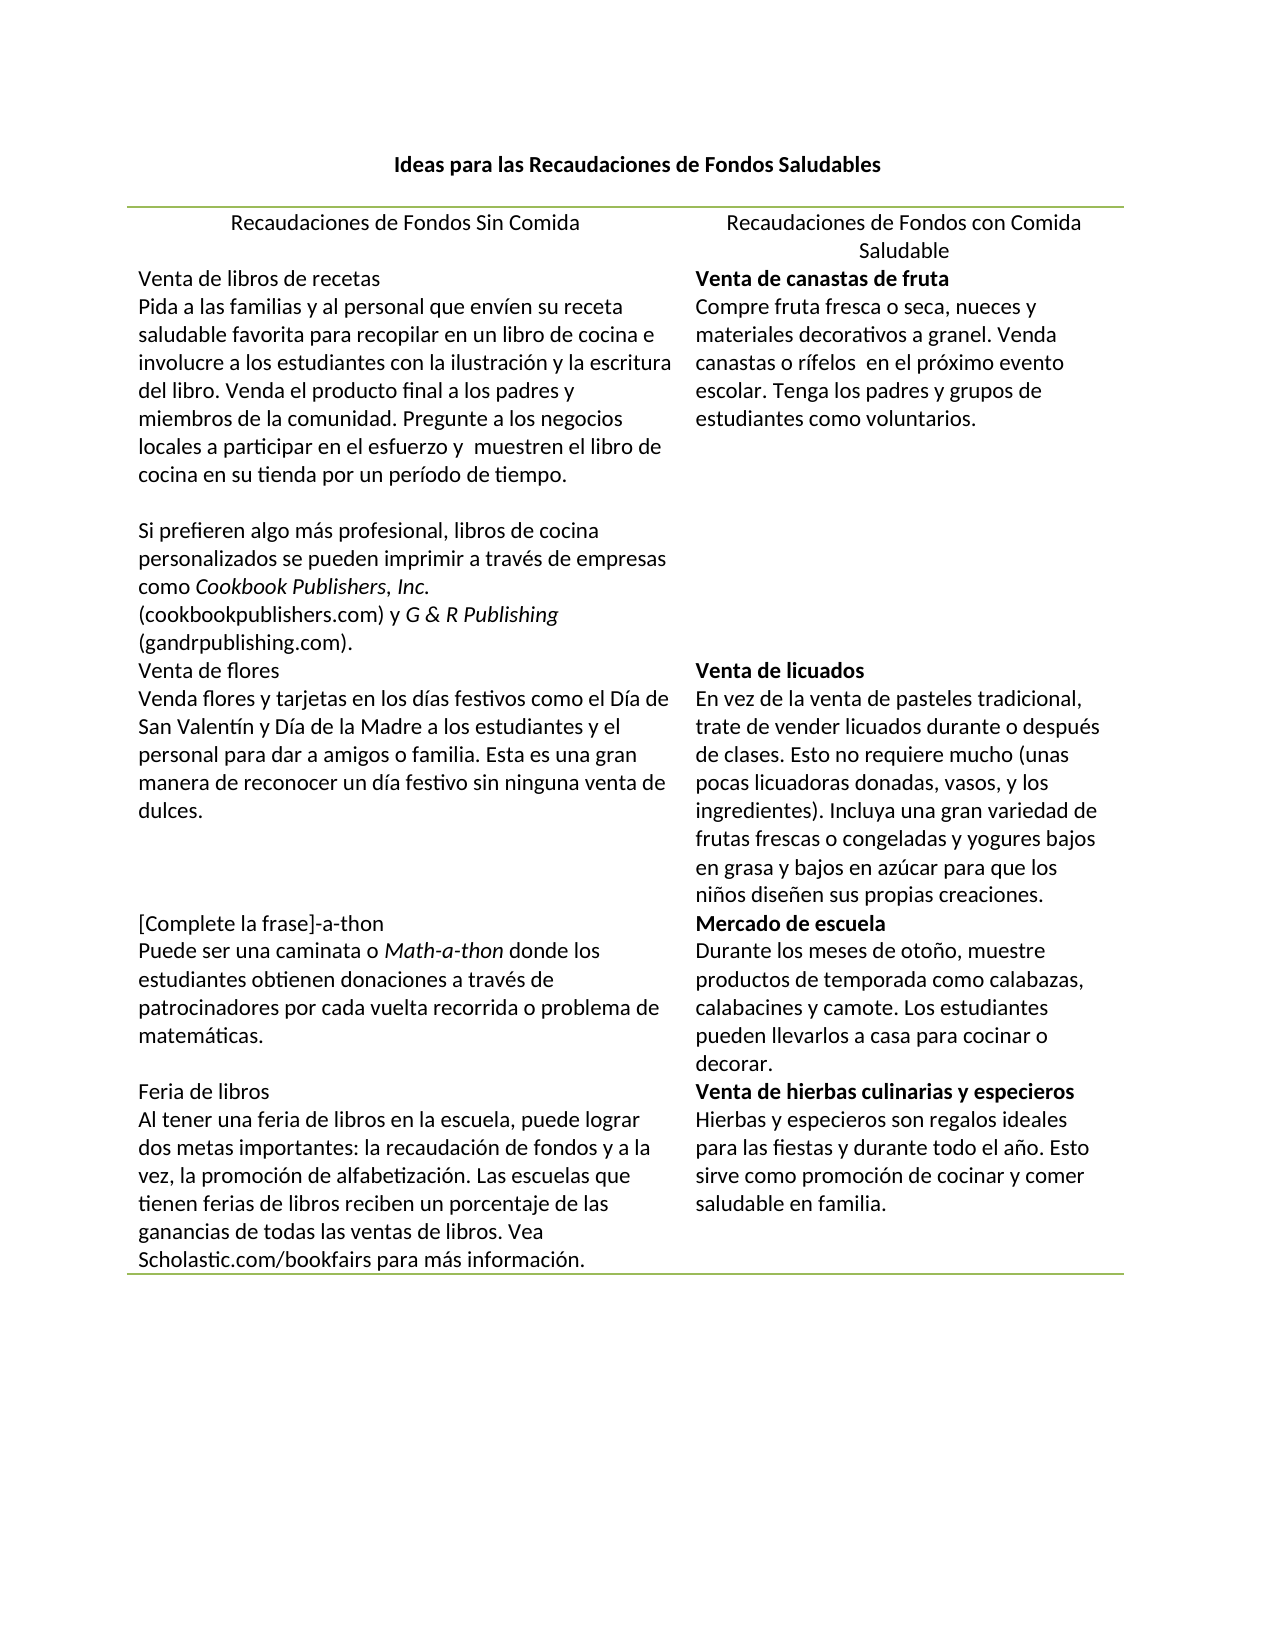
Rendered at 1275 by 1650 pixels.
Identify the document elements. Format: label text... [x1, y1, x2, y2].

table_cell Venta de licuados En vez de la venta de pasteles tradicional, trate de vender licuados durante o después de clases. Esto no requiere mucho (unas pocas licuadoras donadas, vasos, y los ingredientes). Incluya una gran variedad de frutas frescas o congeladas y yogures bajos en grasa y bajos en azúcar para que los niños diseñen sus propias creaciones. [684, 656, 1124, 909]
table_cell [Complete la frase]-a-thon Puede ser una caminata o Math-a-thon donde los estudiantes obtienen donaciones a través de patrocinadores por cada vuelta recorrida o problema de matemáticas. [127, 909, 684, 1077]
table_cell Venta de canastas de fruta Compre fruta fresca o seca, nueces y materiales decorativos a granel. Venda canastas o rífelos en el próximo evento escolar. Tenga los padres y grupos de estudiantes como voluntarios. [684, 264, 1124, 656]
table_header Recaudaciones de Fondos Sin Comida [127, 208, 684, 264]
table_cell Feria de libros Al tener una feria de libros en la escuela, puede lograr dos metas importantes: la recaudación de fondos y a la vez, la promoción de alfabetización. Las escuelas que tienen ferias de libros reciben un porcentaje de las ganancias de todas las ventas de libros. Vea Scholastic.com/bookfairs para más información. [127, 1077, 684, 1273]
table_cell Venta de hierbas culinarias y especieros Hierbas y especieros son regalos ideales para las fiestas y durante todo el año. Esto sirve como promoción de cocinar y comer saludable en familia. [684, 1077, 1124, 1273]
table_cell Venta de libros de recetas Pida a las familias y al personal que envíen su receta saludable favorita para recopilar en un libro de cocina e involucre a los estudiantes con la ilustración y la escritura del libro. Venda el producto final a los padres y miembros de la comunidad. Pregunte a los negocios locales a participar en el esfuerzo y muestren el libro de cocina en su tienda por un período de tiempo. Si prefieren algo más profesional, libros de cocina personalizados se pueden imprimir a través de empresas como Cookbook Publishers, Inc. (cookbookpublishers.com) y G & R Publishing (gandrpublishing.com). [127, 264, 684, 656]
table_cell Venta de flores Venda flores y tarjetas en los días festivos como el Día de San Valentín y Día de la Madre a los estudiantes y el personal para dar a amigos o familia. Esta es una gran manera de reconocer un día festivo sin ninguna venta de dulces. [127, 656, 684, 909]
text Ideas para las Recaudaciones de Fondos Saludables [150, 150, 1125, 178]
table_cell Mercado de escuela Durante los meses de otoño, muestre productos de temporada como calabazas, calabacines y camote. Los estudiantes pueden llevarlos a casa para cocinar o decorar. [684, 909, 1124, 1077]
table_header Recaudaciones de Fondos con Comida Saludable [684, 208, 1124, 264]
